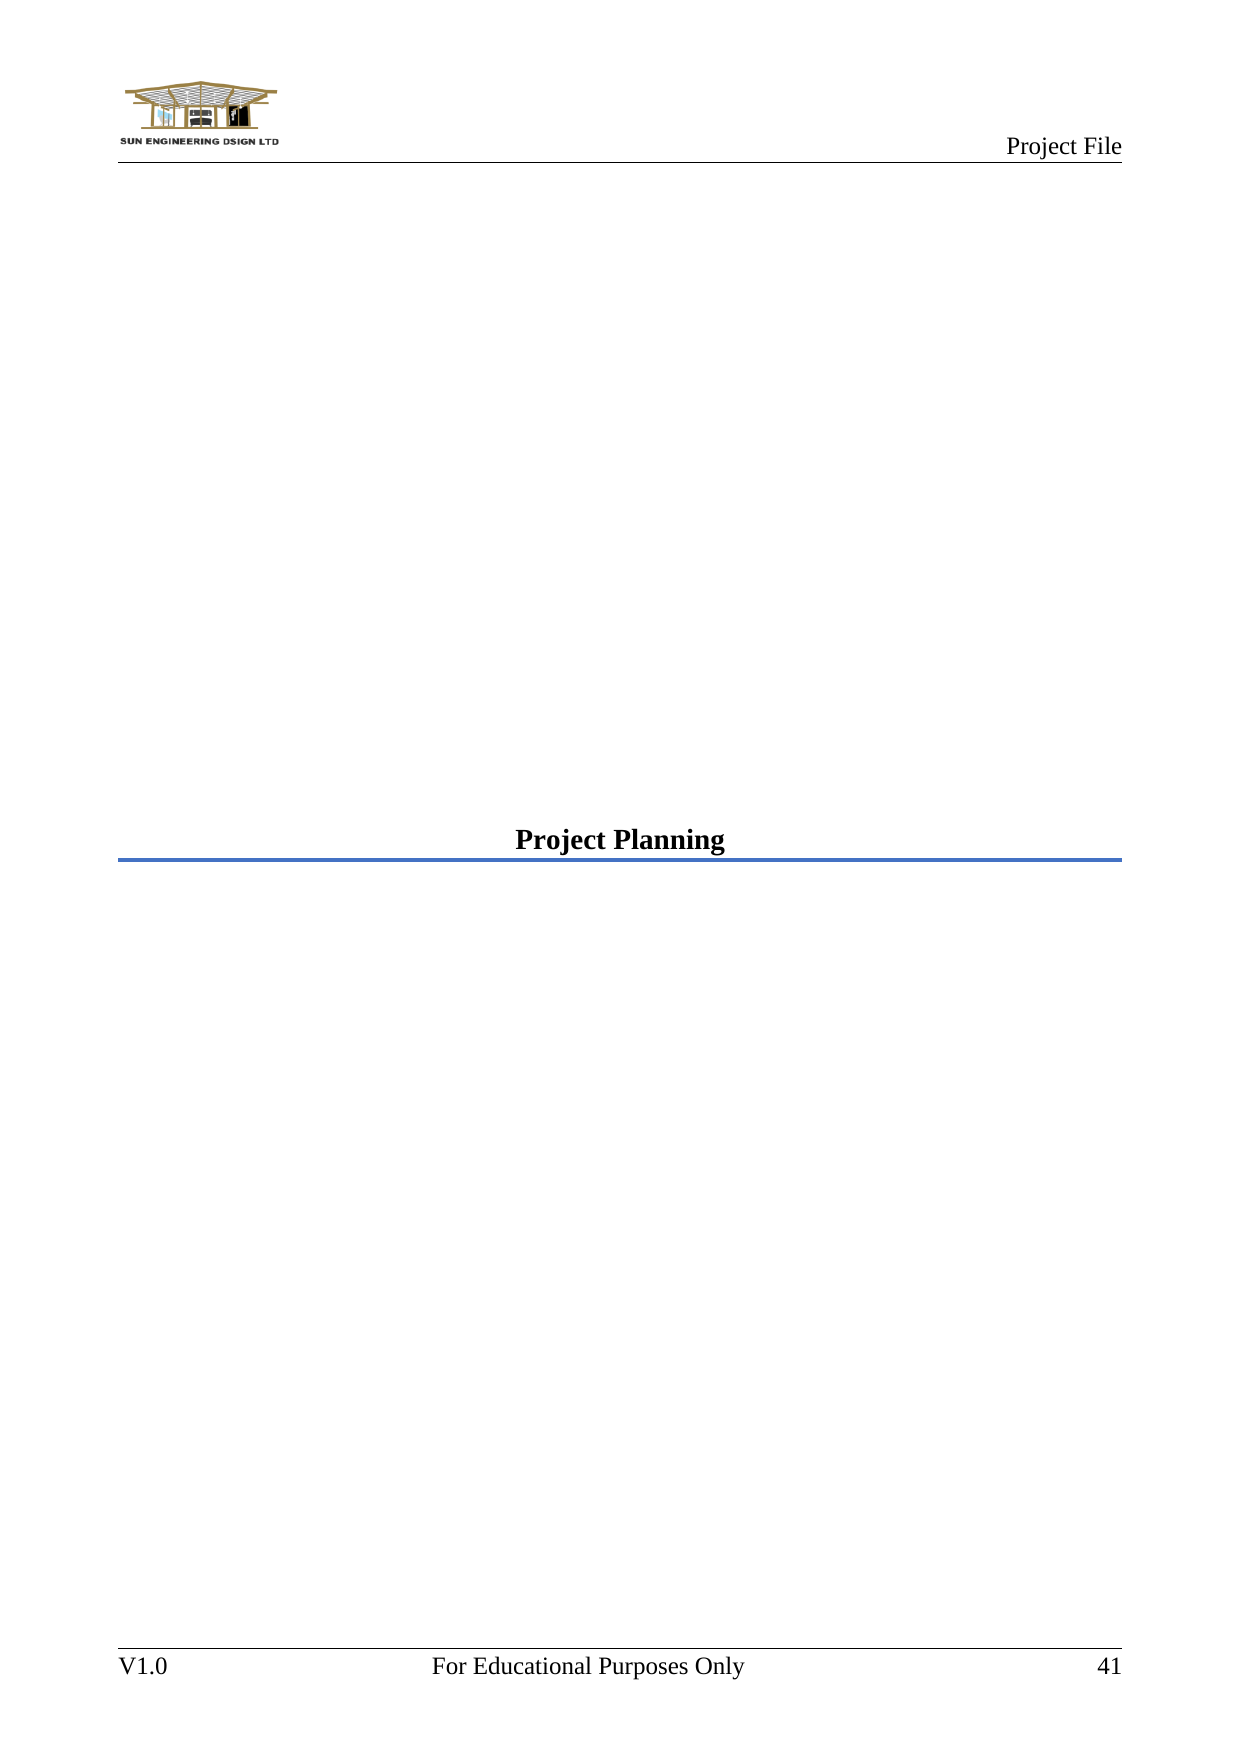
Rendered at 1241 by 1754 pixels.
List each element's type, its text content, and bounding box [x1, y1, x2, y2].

text Project Planning [118, 822, 1122, 858]
picture [118, 76, 281, 151]
